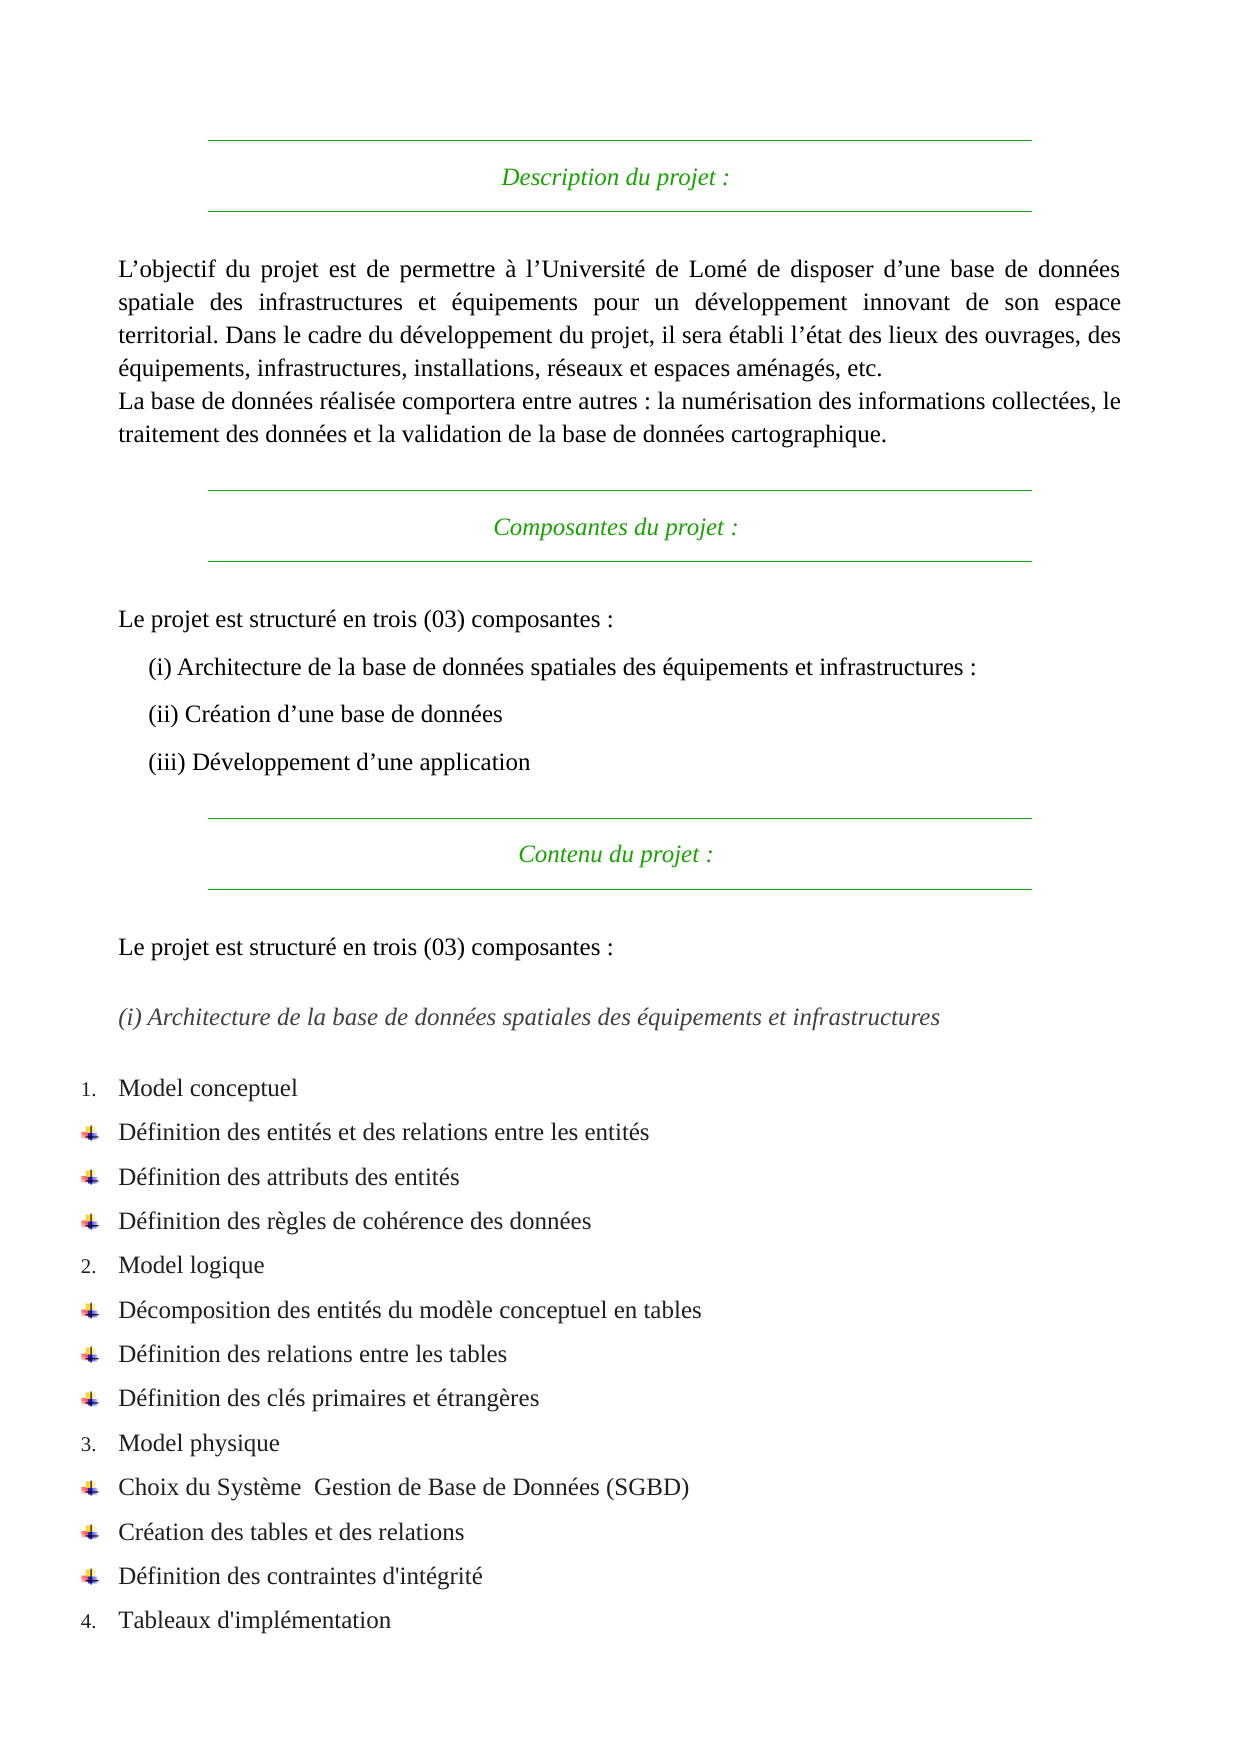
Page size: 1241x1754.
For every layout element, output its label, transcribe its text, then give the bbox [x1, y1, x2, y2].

list Création des tables et des relations [81, 1517, 1122, 1545]
list Définition des règles de cohérence des données [81, 1206, 1122, 1235]
text (i) Architecture de la base de données spatiales des équipements et infrastructures : [148, 652, 1122, 681]
picture [81, 1523, 99, 1540]
text Contenu du projet : [208, 819, 1032, 889]
list Définition des relations entre les tables [81, 1339, 1122, 1368]
text (ii) Création d’une base de données [148, 699, 1122, 728]
list Décomposition des entités du modèle conceptuel en tables [81, 1295, 1122, 1323]
picture [81, 1345, 99, 1363]
list Définition des clés primaires et étrangères [81, 1383, 1122, 1412]
text Composantes du projet : [208, 491, 1032, 561]
text Le projet est structuré en trois (03) composantes : [118, 932, 1122, 961]
picture [81, 1479, 99, 1496]
text (iii) Développement d’une application [148, 747, 1122, 776]
list Définition des contraintes d'intégrité [81, 1561, 1122, 1590]
picture [81, 1301, 99, 1319]
picture [81, 1168, 99, 1185]
text La base de données réalisée comportera entre autres : la numérisation des informations collectées, le traitement des données et la validation de la base de données cartographique. [118, 386, 1122, 448]
picture [81, 1390, 99, 1407]
list Model physique [81, 1428, 1122, 1457]
list Choix du Système Gestion de Base de Données (SGBD) [81, 1472, 1122, 1501]
text Description du projet : [208, 141, 1032, 211]
picture [81, 1567, 99, 1585]
list Définition des entités et des relations entre les entités [81, 1117, 1122, 1146]
list Model conceptuel [81, 1073, 1122, 1102]
picture [81, 1124, 99, 1141]
list Définition des attributs des entités [81, 1162, 1122, 1190]
text L’objectif du projet est de permettre à l’Université de Lomé de disposer d’une base de données spatiale des infrastructures et équipements pour un développement innovant de son espace territorial. Dans le cadre du développement du projet, il sera établi l’état des lieux des ouvrages, des équipements, infrastructures, installations, réseaux et espaces aménagés, etc. [118, 254, 1122, 382]
picture [81, 1212, 99, 1230]
list Tableaux d'implémentation [81, 1605, 1122, 1634]
text Le projet est structuré en trois (03) composantes : [118, 604, 1122, 633]
list Model logique [81, 1250, 1122, 1279]
text (i) Architecture de la base de données spatiales des équipements et infrastructures [118, 1002, 1122, 1031]
